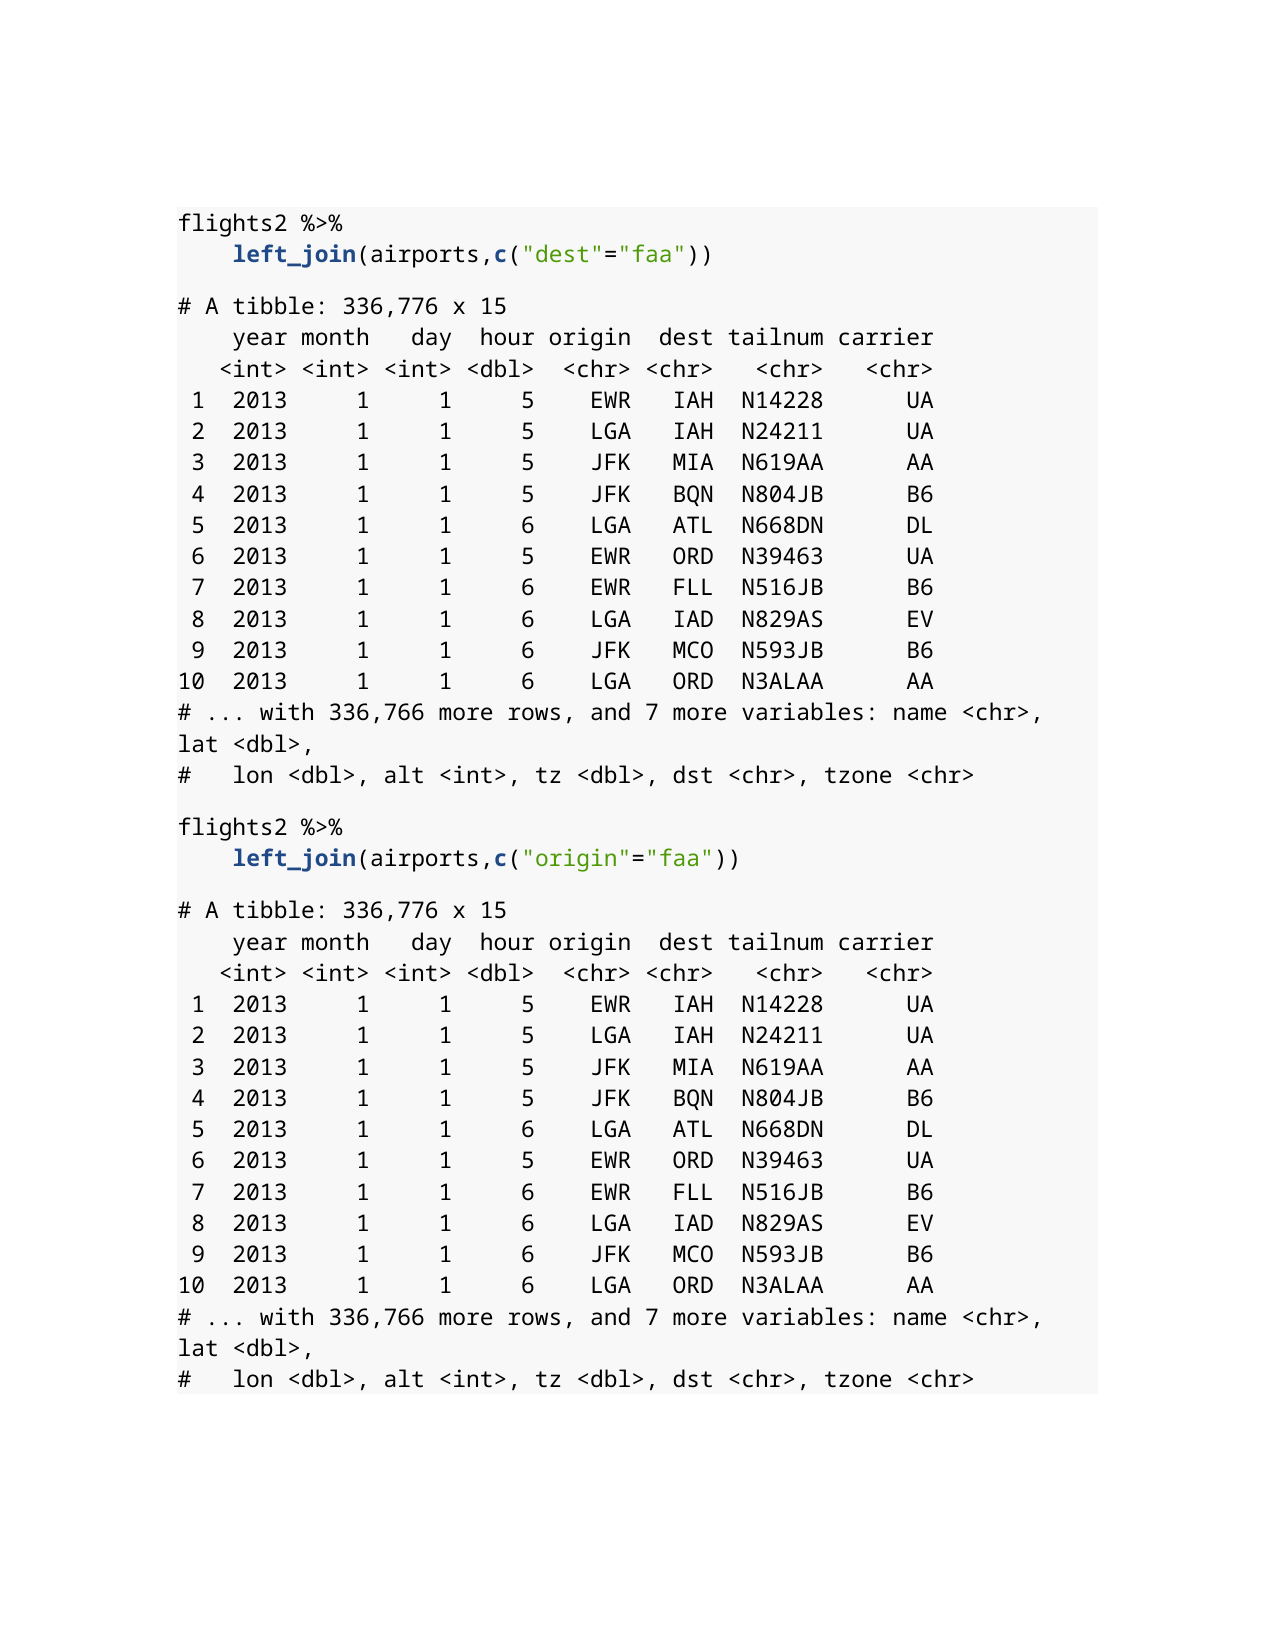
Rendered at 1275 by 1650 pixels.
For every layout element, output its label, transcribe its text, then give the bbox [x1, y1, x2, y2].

text flights2 %>% left_join(airports,c("dest"="faa")) [342, 207, 1098, 269]
text # A tibble: 336,776 x 15 year month day hour origin dest tailnum carrier <int> <int> <int> <dbl> <chr> <chr> <chr> <chr> 1 2013 1 1 5 EWR IAH N14228 UA 2 2013 1 1 5 LGA IAH N24211 UA 3 2013 1 1 5 JFK MIA N619AA AA 4 2013 1 1 5 JFK BQN N804JB B6 5 2013 1 1 6 LGA ATL N668DN DL 6 2013 1 1 5 EWR ORD N39463 UA 7 2013 1 1 6 EWR FLL N516JB B6 8 2013 1 1 6 LGA IAD N829AS EV 9 2013 1 1 6 JFK MCO N593JB B6 10 2013 1 1 6 LGA ORD N3ALAA AA # ... with 336,766 more rows, and 7 more variables: name <chr>, lat <dbl>, # lon <dbl>, alt <int>, tz <dbl>, dst <chr>, tzone <chr> [177, 894, 1098, 1394]
text # A tibble: 336,776 x 15 year month day hour origin dest tailnum carrier <int> <int> <int> <dbl> <chr> <chr> <chr> <chr> 1 2013 1 1 5 EWR IAH N14228 UA 2 2013 1 1 5 LGA IAH N24211 UA 3 2013 1 1 5 JFK MIA N619AA AA 4 2013 1 1 5 JFK BQN N804JB B6 5 2013 1 1 6 LGA ATL N668DN DL 6 2013 1 1 5 EWR ORD N39463 UA 7 2013 1 1 6 EWR FLL N516JB B6 8 2013 1 1 6 LGA IAD N829AS EV 9 2013 1 1 6 JFK MCO N593JB B6 10 2013 1 1 6 LGA ORD N3ALAA AA # ... with 336,766 more rows, and 7 more variables: name <chr>, lat <dbl>, # lon <dbl>, alt <int>, tz <dbl>, dst <chr>, tzone <chr> [177, 290, 1098, 790]
text flights2 %>% left_join(airports,c("origin"="faa")) [342, 811, 1098, 873]
